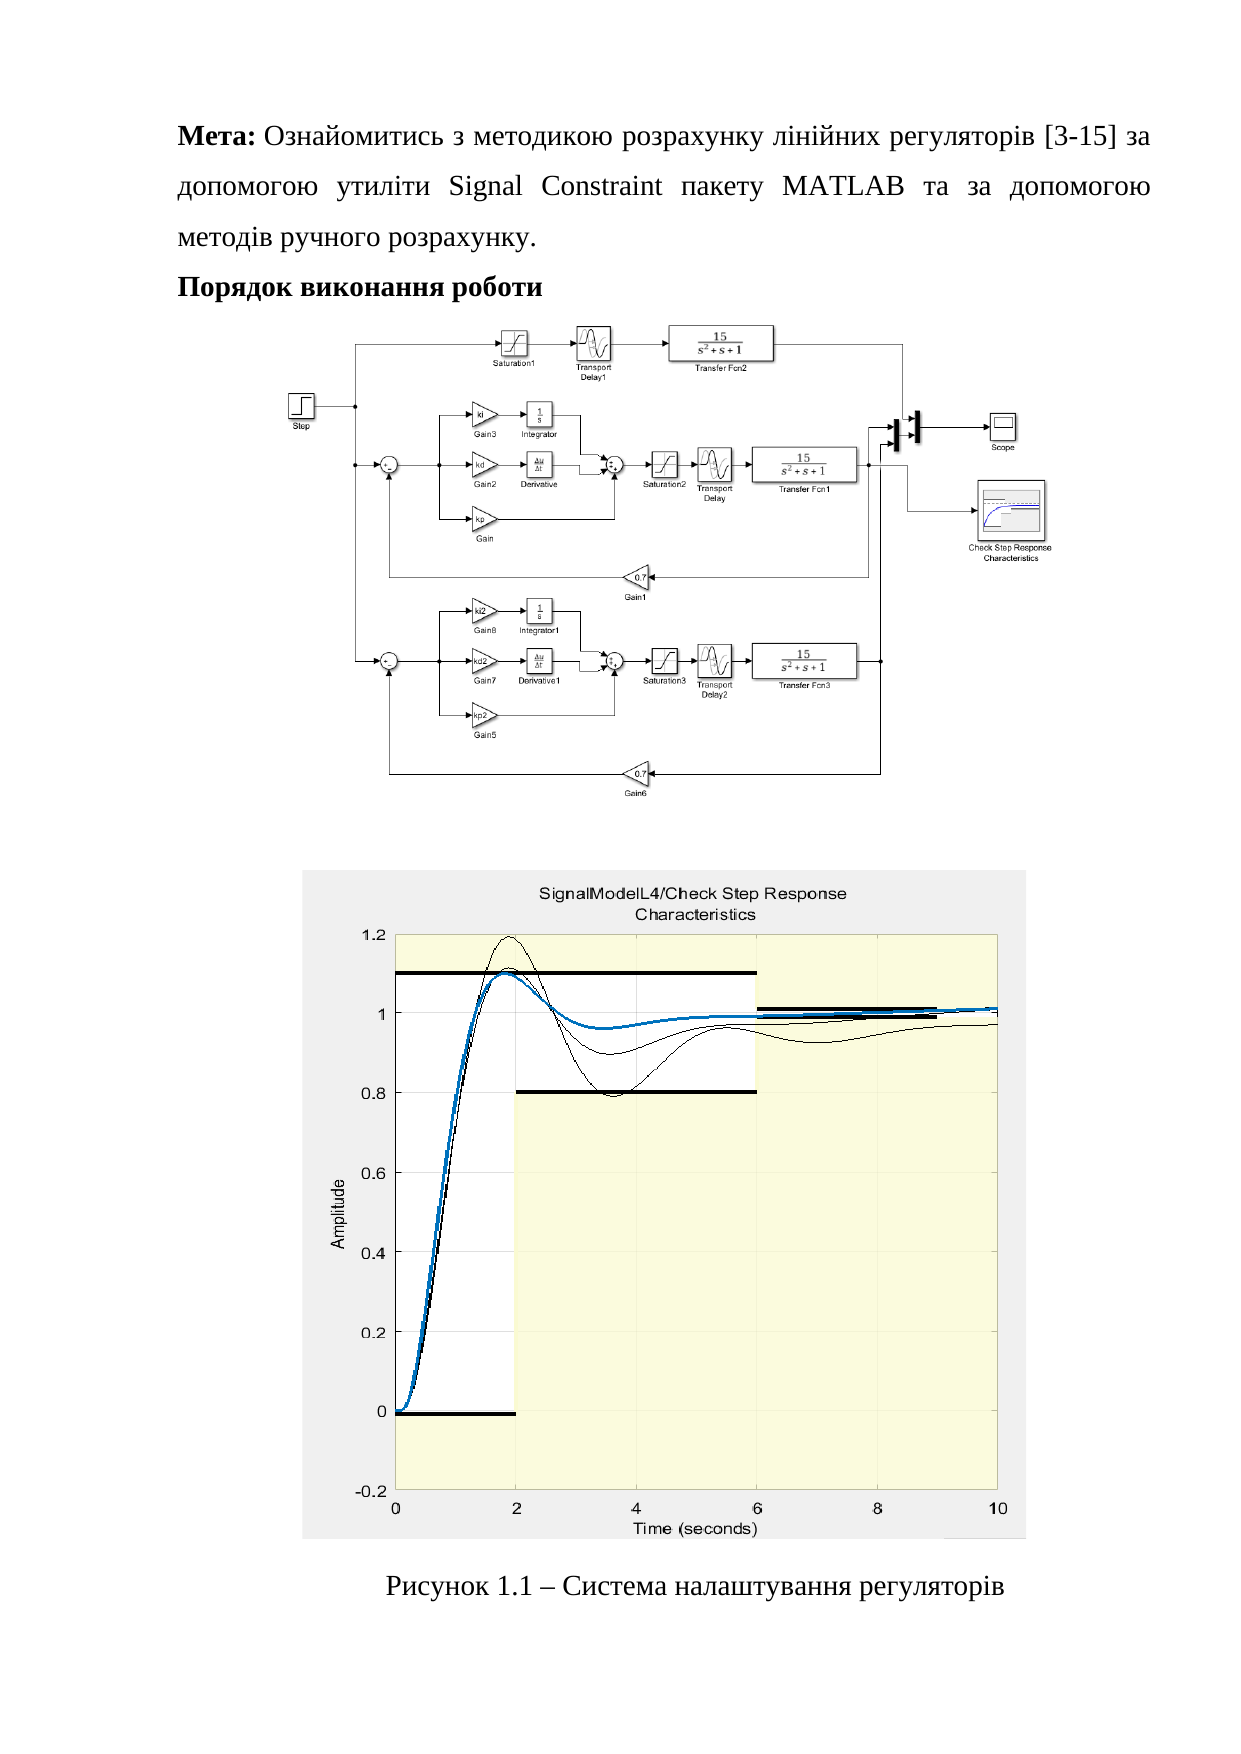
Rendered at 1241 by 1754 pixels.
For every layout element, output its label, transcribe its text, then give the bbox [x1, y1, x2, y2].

text Порядок виконання роботи [177, 269, 1152, 303]
picture [302, 870, 1027, 1539]
picture [266, 303, 1063, 814]
text Мета: Ознайомитись з методикою розрахунку лінійних регуляторів [3-15] за допомогою утиліти Signal Constraint пакету MATLAB та за допомогою методів ручного розрахунку. [177, 118, 1152, 252]
